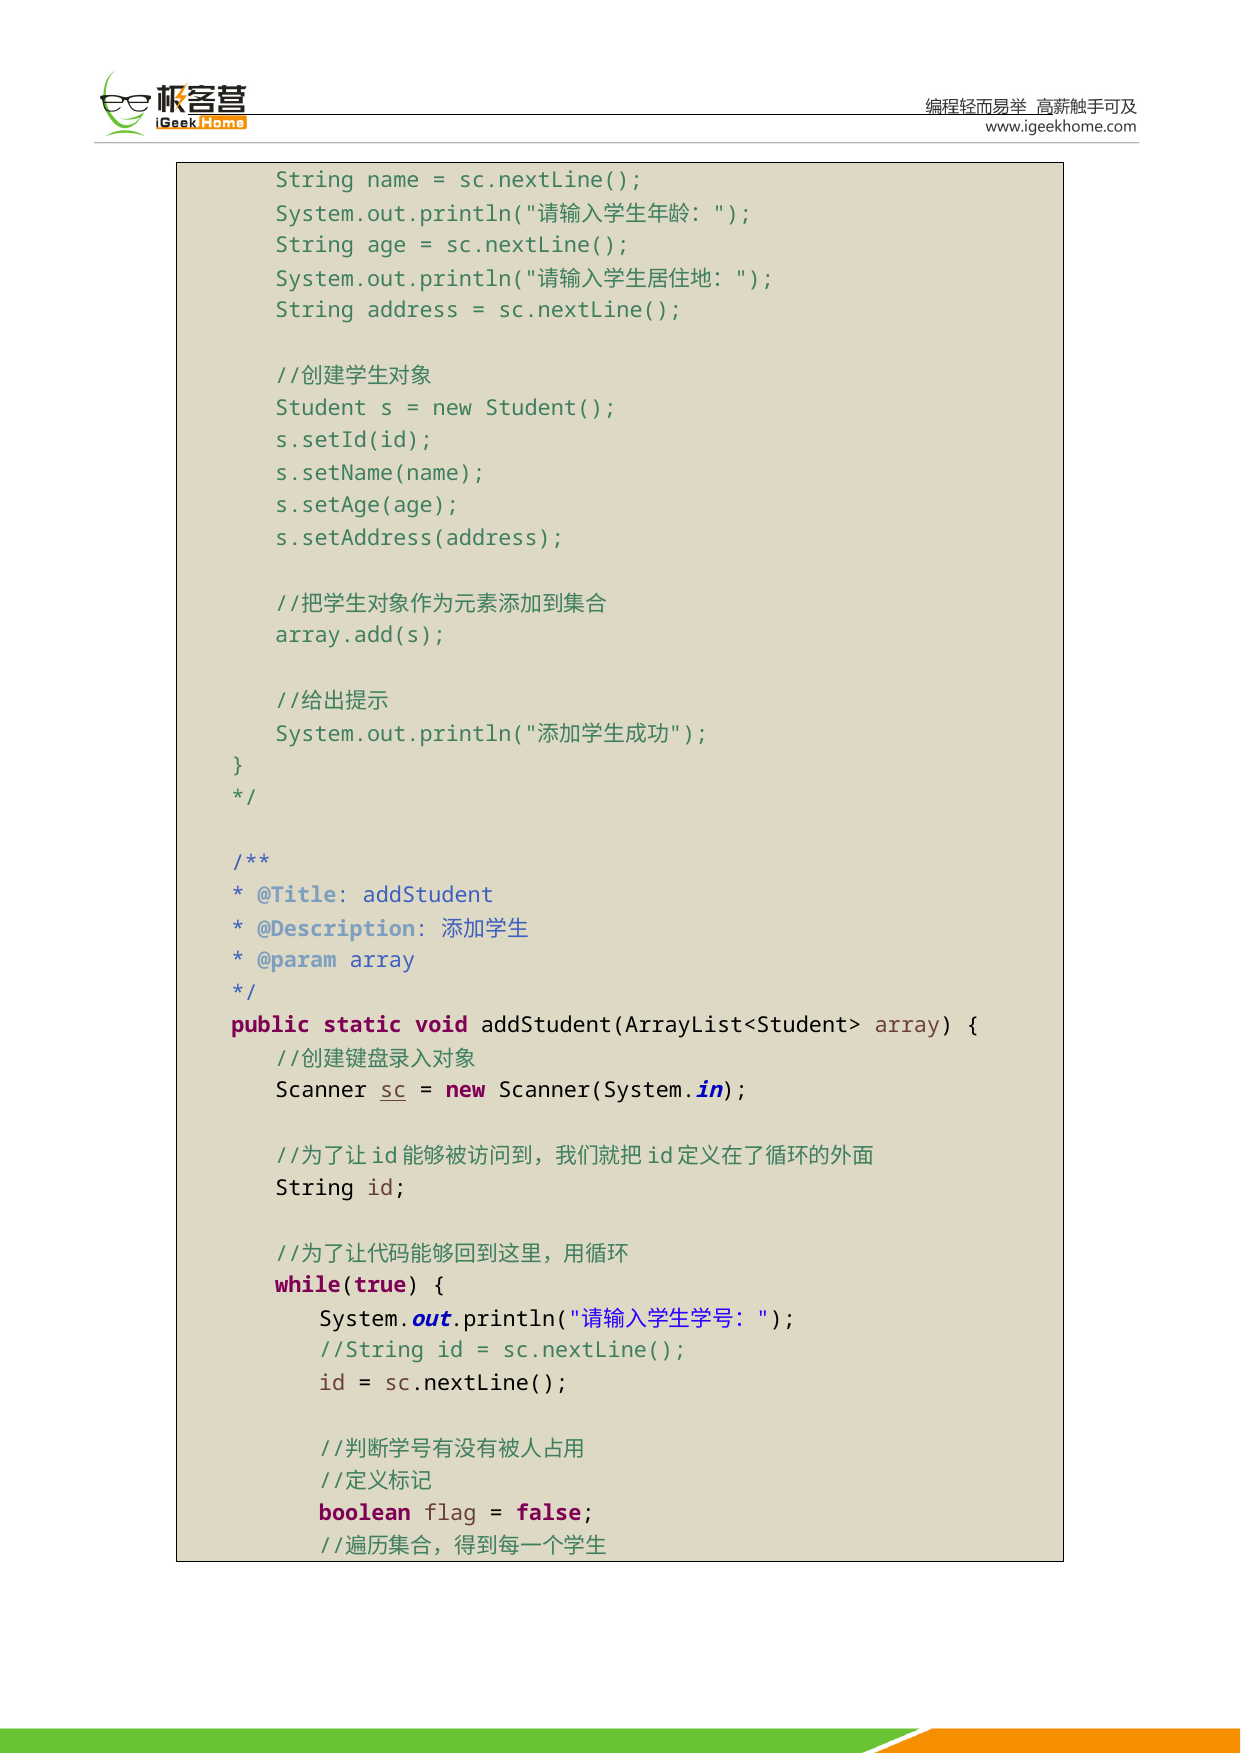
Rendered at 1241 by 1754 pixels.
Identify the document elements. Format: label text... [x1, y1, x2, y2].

picture [0, 1690, 1241, 1753]
picture [0, 1, 1241, 151]
